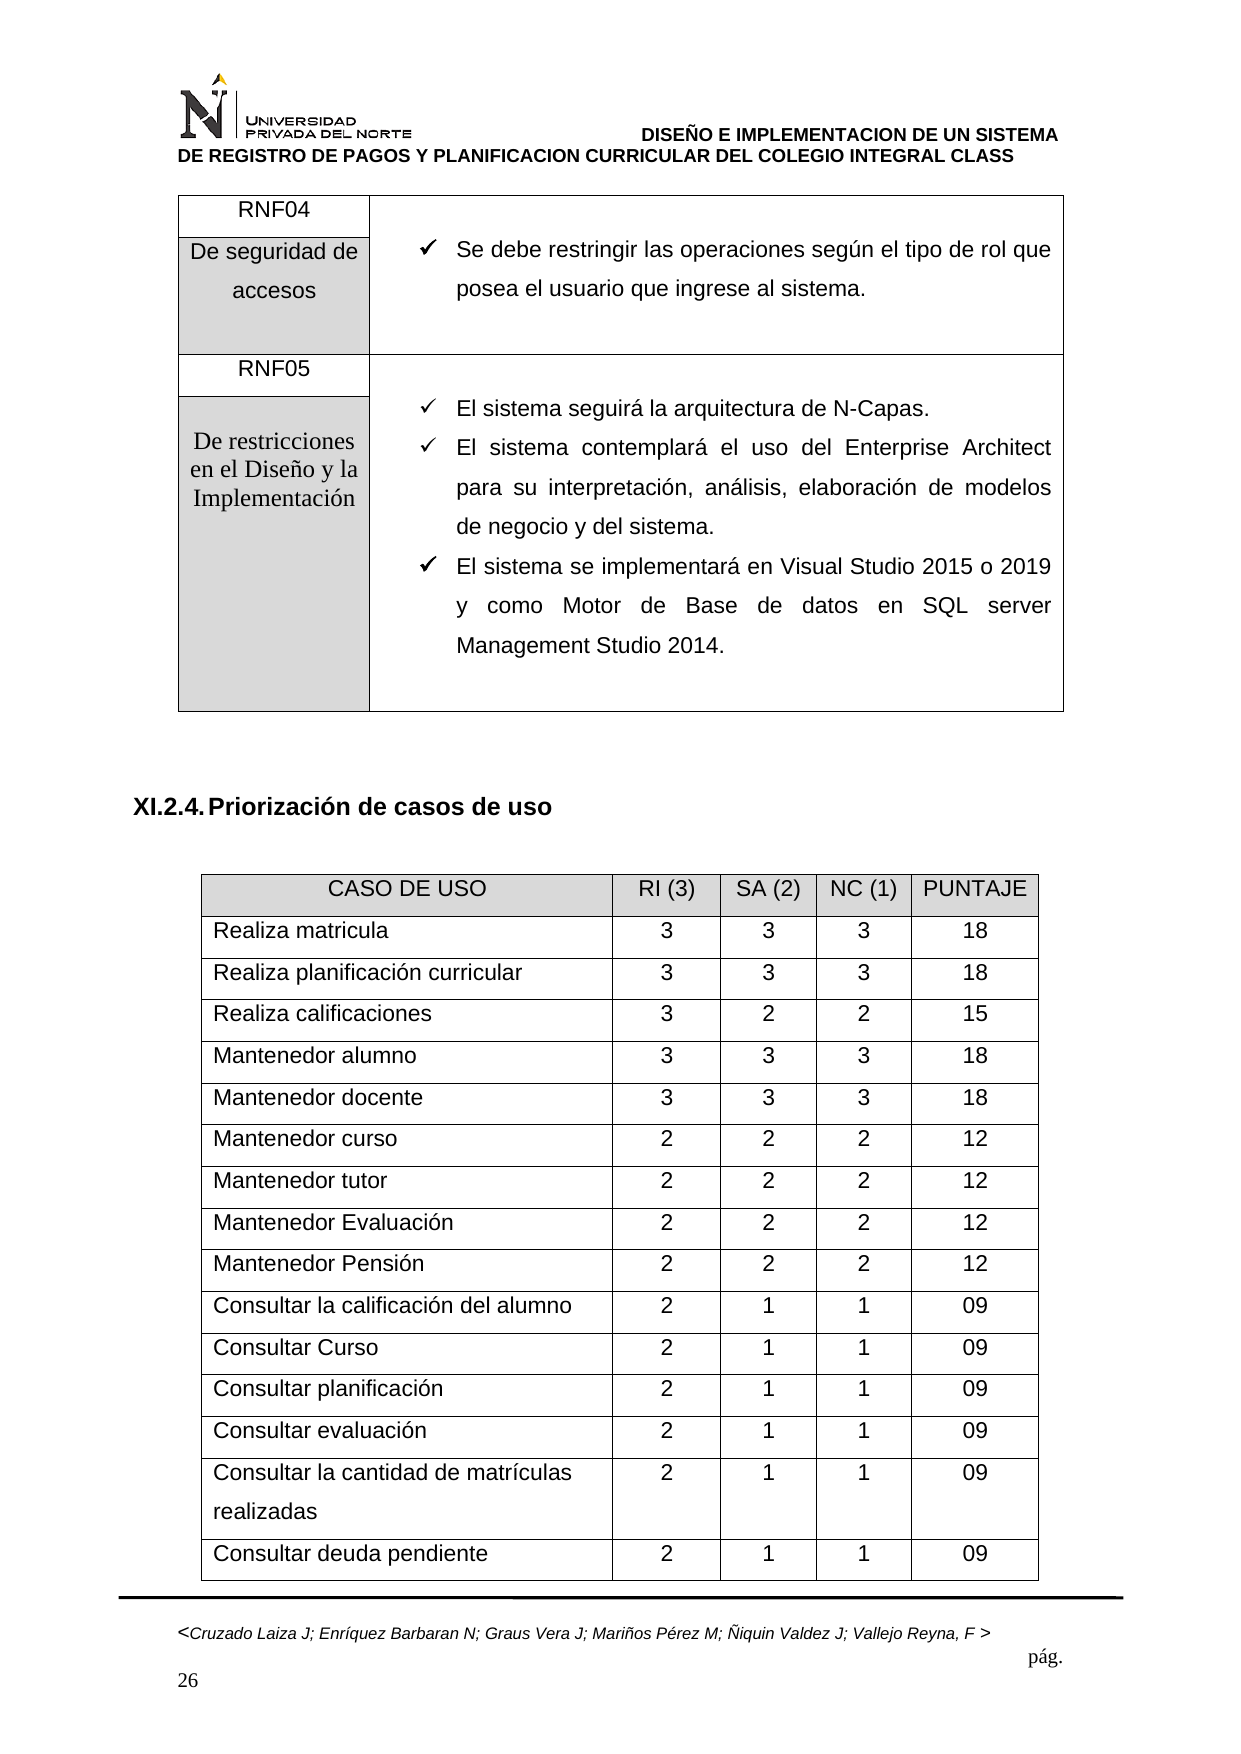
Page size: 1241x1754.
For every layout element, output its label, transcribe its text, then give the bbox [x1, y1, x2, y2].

table_cell 1 [721, 1459, 816, 1539]
table_cell 3 [721, 1084, 816, 1124]
table_cell De seguridad de accesos [179, 238, 369, 354]
table_cell 2 [613, 1334, 720, 1374]
table_cell Mantenedor curso [202, 1125, 612, 1166]
table_cell 2 [721, 1250, 816, 1291]
table_cell Consultar la cantidad de matrículas realizadas [202, 1459, 612, 1539]
table_cell 1 [817, 1292, 911, 1333]
table_cell 1 [817, 1540, 911, 1580]
table_cell Consultar evaluación [202, 1417, 612, 1458]
table_cell 3 [817, 959, 911, 999]
table_cell 2 [613, 1292, 720, 1333]
table_cell 15 [912, 1000, 1038, 1041]
table_cell 3 [613, 1084, 720, 1124]
picture [177, 73, 415, 142]
table_cell 3 [817, 1042, 911, 1083]
table_cell 2 [817, 1250, 911, 1291]
table_cell De restricciones en el Diseño y la Implementación [179, 397, 369, 711]
table_cell 1 [721, 1540, 816, 1580]
list Priorización de casos de uso [133, 792, 1063, 820]
table_cell 2 [721, 1125, 816, 1166]
table_cell 1 [817, 1375, 911, 1416]
table_cell Consultar Curso [202, 1334, 612, 1374]
table_cell 3 [721, 959, 816, 999]
table_cell 2 [721, 1209, 816, 1249]
table_header NC (1) [817, 875, 911, 916]
table_cell 2 [613, 1125, 720, 1166]
table_cell Realiza matricula [202, 917, 612, 958]
table_cell 12 [912, 1250, 1038, 1291]
table_cell 3 [817, 1084, 911, 1124]
table_cell 1 [817, 1459, 911, 1539]
table_cell 3 [721, 917, 816, 958]
table_cell 1 [817, 1417, 911, 1458]
table_cell Mantenedor tutor [202, 1167, 612, 1208]
table_cell 2 [613, 1459, 720, 1539]
table_cell 18 [912, 1084, 1038, 1124]
table_cell 09 [912, 1334, 1038, 1374]
table_cell 2 [817, 1167, 911, 1208]
table_cell 2 [613, 1375, 720, 1416]
table_cell 2 [613, 1417, 720, 1458]
table_cell 1 [721, 1375, 816, 1416]
table_cell 3 [613, 917, 720, 958]
table_header RI (3) [613, 875, 720, 916]
table_cell 2 [613, 1209, 720, 1249]
table_cell Consultar la calificación del alumno [202, 1292, 612, 1333]
table_cell Consultar deuda pendiente [202, 1540, 612, 1580]
table_cell 2 [721, 1000, 816, 1041]
table_cell 2 [817, 1000, 911, 1041]
table_header SA (2) [721, 875, 816, 916]
table_header PUNTAJE [912, 875, 1038, 916]
table_cell 3 [613, 1042, 720, 1083]
table_cell 2 [721, 1167, 816, 1208]
table_cell 2 [613, 1167, 720, 1208]
table_cell 09 [912, 1417, 1038, 1458]
table_cell Se debe restringir las operaciones según el tipo de rol que posea el usuario que ingrese al sistema. [370, 196, 1063, 354]
table_cell 18 [912, 1042, 1038, 1083]
table_cell 12 [912, 1167, 1038, 1208]
table_header CASO DE USO [202, 875, 612, 916]
table_cell RNF04 [179, 196, 369, 237]
table_cell 18 [912, 917, 1038, 958]
table_cell 18 [912, 959, 1038, 999]
table_cell Realiza calificaciones [202, 1000, 612, 1041]
table_cell 1 [721, 1334, 816, 1374]
table_cell Mantenedor Evaluación [202, 1209, 612, 1249]
table_cell 1 [721, 1417, 816, 1458]
table_cell El sistema seguirá la arquitectura de N-Capas. El sistema contemplará el uso del Enterprise Architect para su interpretación, análisis, elaboración de modelos de negocio y del sistema. El sistema se implementará en Visual Studio 2015 o 2019 y como Motor de Base de datos en SQL server Management Studio 2014. [370, 355, 1063, 711]
table_cell 2 [817, 1209, 911, 1249]
table_cell 09 [912, 1459, 1038, 1539]
table_cell Mantenedor alumno [202, 1042, 612, 1083]
table_cell 3 [613, 1000, 720, 1041]
table_cell RNF05 [179, 355, 369, 396]
table_cell 2 [613, 1250, 720, 1291]
table_cell 3 [613, 959, 720, 999]
table_cell 2 [817, 1125, 911, 1166]
table_cell 1 [721, 1292, 816, 1333]
table_cell 3 [721, 1042, 816, 1083]
table_cell 3 [817, 917, 911, 958]
table_cell 09 [912, 1292, 1038, 1333]
table_cell Realiza planificación curricular [202, 959, 612, 999]
table_cell 12 [912, 1125, 1038, 1166]
table_cell 1 [817, 1334, 911, 1374]
table_cell 12 [912, 1209, 1038, 1249]
table_cell 2 [613, 1540, 720, 1580]
table_cell 09 [912, 1375, 1038, 1416]
table_cell Consultar planificación [202, 1375, 612, 1416]
table_cell 09 [912, 1540, 1038, 1580]
table_cell Mantenedor docente [202, 1084, 612, 1124]
table_cell Mantenedor Pensión [202, 1250, 612, 1291]
